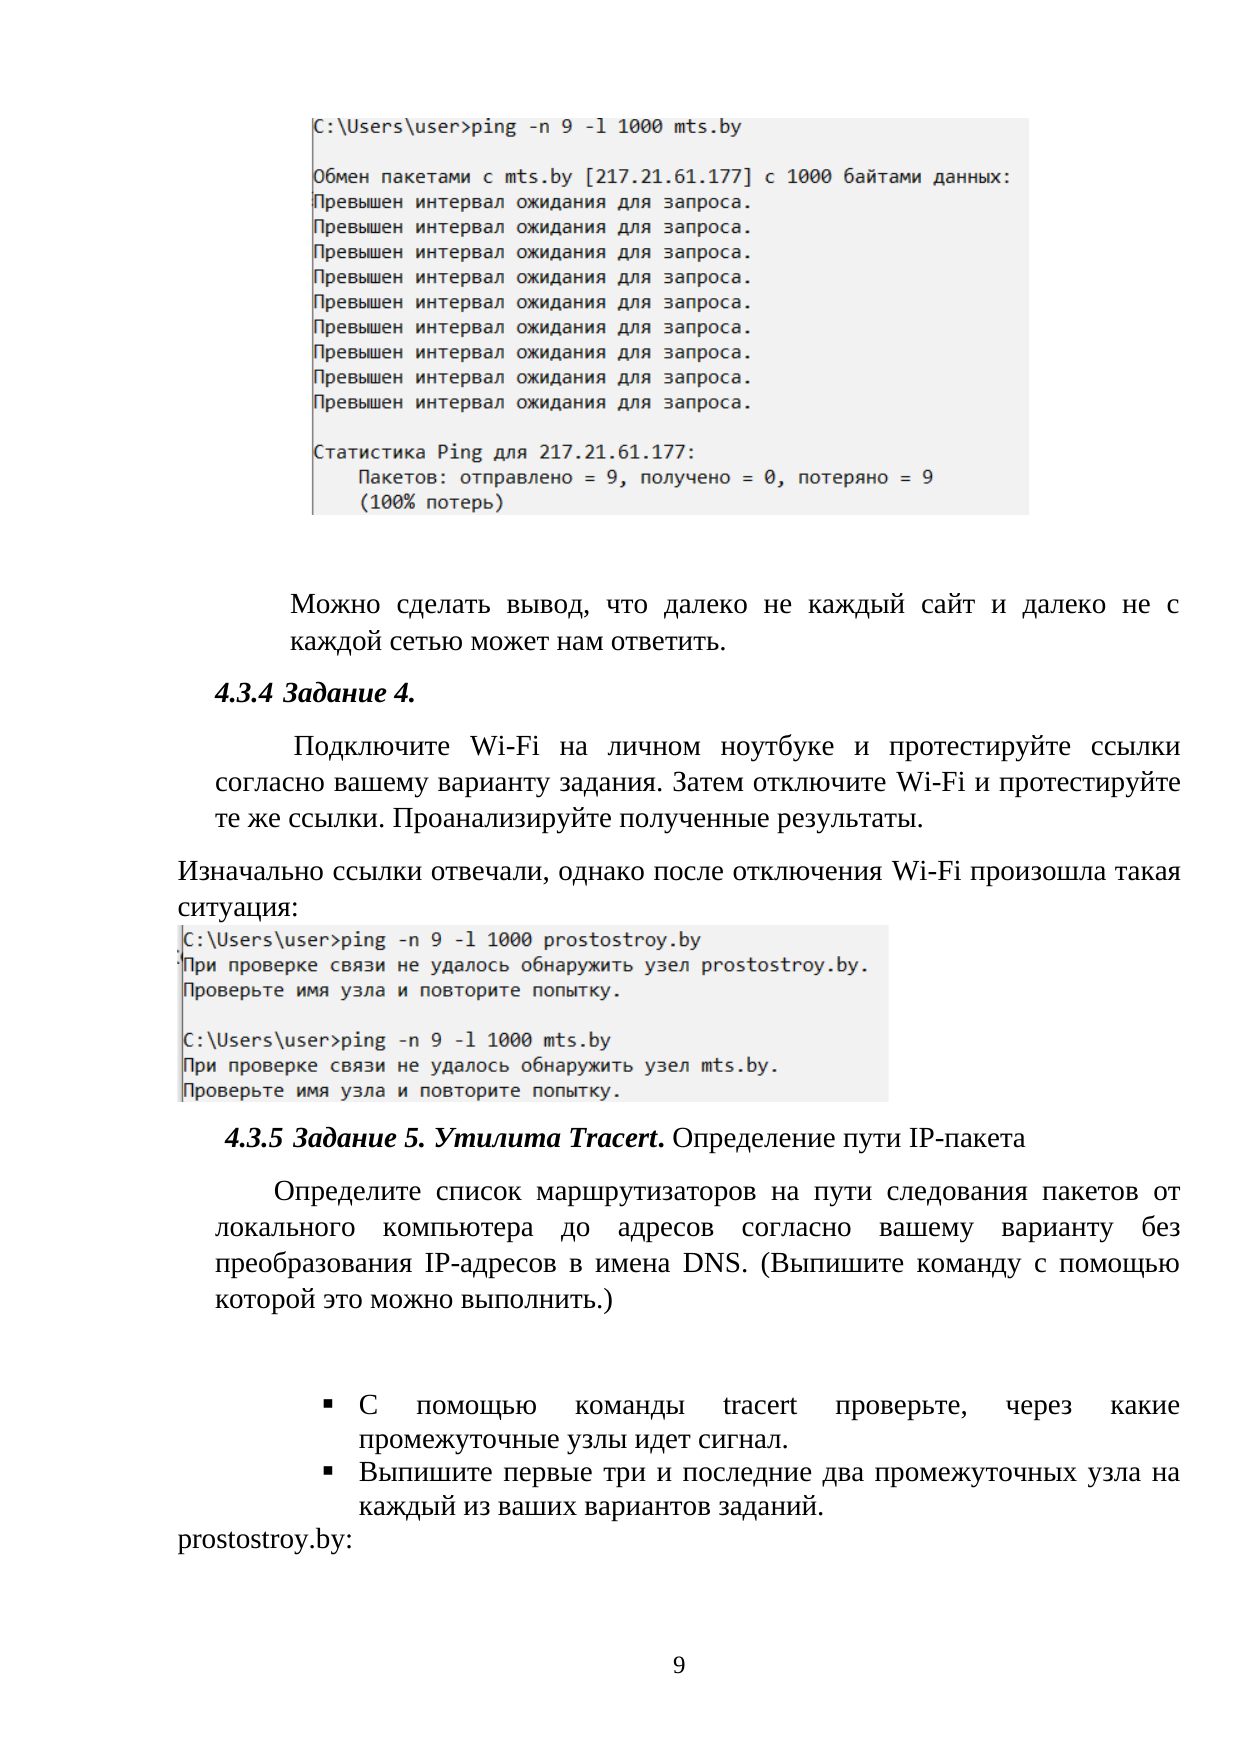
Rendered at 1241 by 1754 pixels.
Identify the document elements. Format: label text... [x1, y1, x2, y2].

list Выпишите первые три и последние два промежуточных узла на каждый из ваших вариантов заданий. [321, 1454, 1181, 1522]
text 4.3.4 Задание 4. [215, 675, 1181, 709]
text Можно сделать вывод, что далеко не каждый сайт и далеко не с каждой сетью может нам ответить. [290, 586, 1181, 656]
text Подключите Wi-Fi на личном ноутбуке и протестируйте ссылки согласно вашему варианту задания. Затем отключите Wi-Fi и протестируйте те же ссылки. Проанализируйте полученные результаты. [215, 728, 1181, 834]
text prostostroy.by: [177, 1522, 1181, 1555]
list С помощью команды tracert проверьте, через какие промежуточные узлы идет сигнал. [321, 1387, 1181, 1454]
text Определите список маршрутизаторов на пути следования пакетов от локального компьютера до адресов согласно вашему варианту без преобразования IP-адресов в имена DNS. (Выпишите команду с помощью которой это можно выполнить.) [215, 1173, 1181, 1315]
text 4.3.5 Задание 5. Утилита Tracert. Определение пути IP-пакета [215, 1120, 1181, 1154]
picture [177, 925, 889, 1102]
picture [311, 118, 1030, 515]
